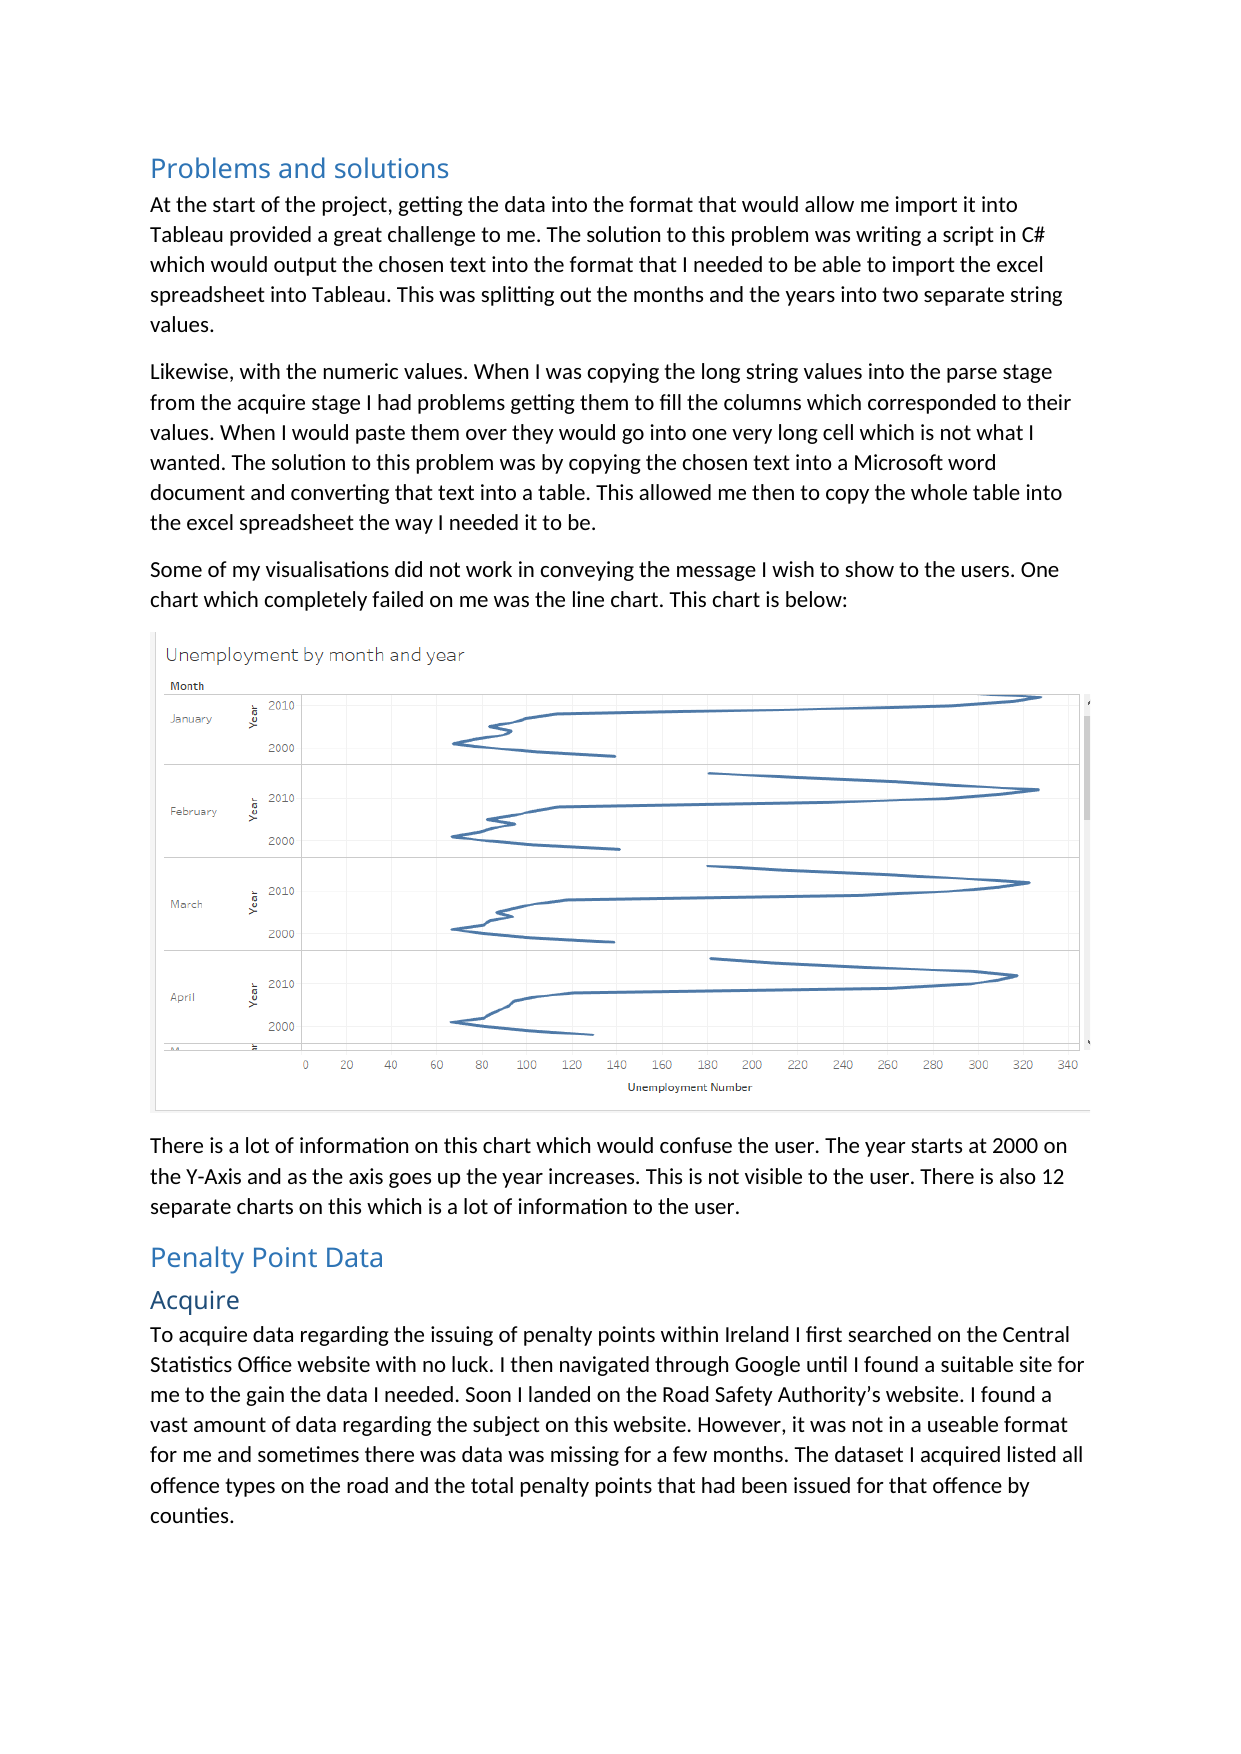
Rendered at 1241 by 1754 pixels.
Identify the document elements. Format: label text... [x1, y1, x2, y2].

text To acquire data regarding the issuing of penalty points within Ireland I first searched on the Central Statistics Office website with no luck. I then navigated through Google until I found a suitable site for me to the gain the data I needed. Soon I landed on the Road Safety Authority’s website. I found a vast amount of data regarding the subject on this website. However, it was not in a useable format for me and sometimes there was data was missing for a few months. The dataset I acquired listed all offence types on the road and the total penalty points that had been issued for that offence by counties. [150, 1320, 1090, 1529]
text At the start of the project, getting the data into the format that would allow me import it into Tableau provided a great challenge to me. The solution to this problem was writing a script in C# which would output the chosen text into the format that I needed to be able to import the excel spreadsheet into Tableau. This was splitting out the months and the years into two separate string values. [150, 190, 1090, 339]
subtitle Acquire [150, 1283, 1090, 1317]
subtitle Problems and solutions [150, 150, 1090, 187]
text Some of my visualisations did not work in conveying the message I wish to show to the users. One chart which completely failed on me was the line chart. This chart is below: [150, 555, 1090, 614]
picture [150, 632, 1091, 1113]
text There is a lot of information on this chart which would confuse the user. The year starts at 2000 on the Y-Axis and as the axis goes up the year increases. This is not visible to the user. There is also 12 separate charts on this which is a lot of information to the user. [150, 1132, 1090, 1220]
subtitle Penalty Point Data [150, 1239, 1090, 1276]
text Likewise, with the numeric values. When I was copying the long string values into the parse stage from the acquire stage I had problems getting them to fill the columns which corresponded to their values. When I would paste them over they would go into one very long cell which is not what I wanted. The solution to this problem was by copying the chosen text into a Microsoft word document and converting that text into a table. This allowed me then to copy the whole table into the excel spreadsheet the way I needed it to be. [150, 357, 1090, 537]
